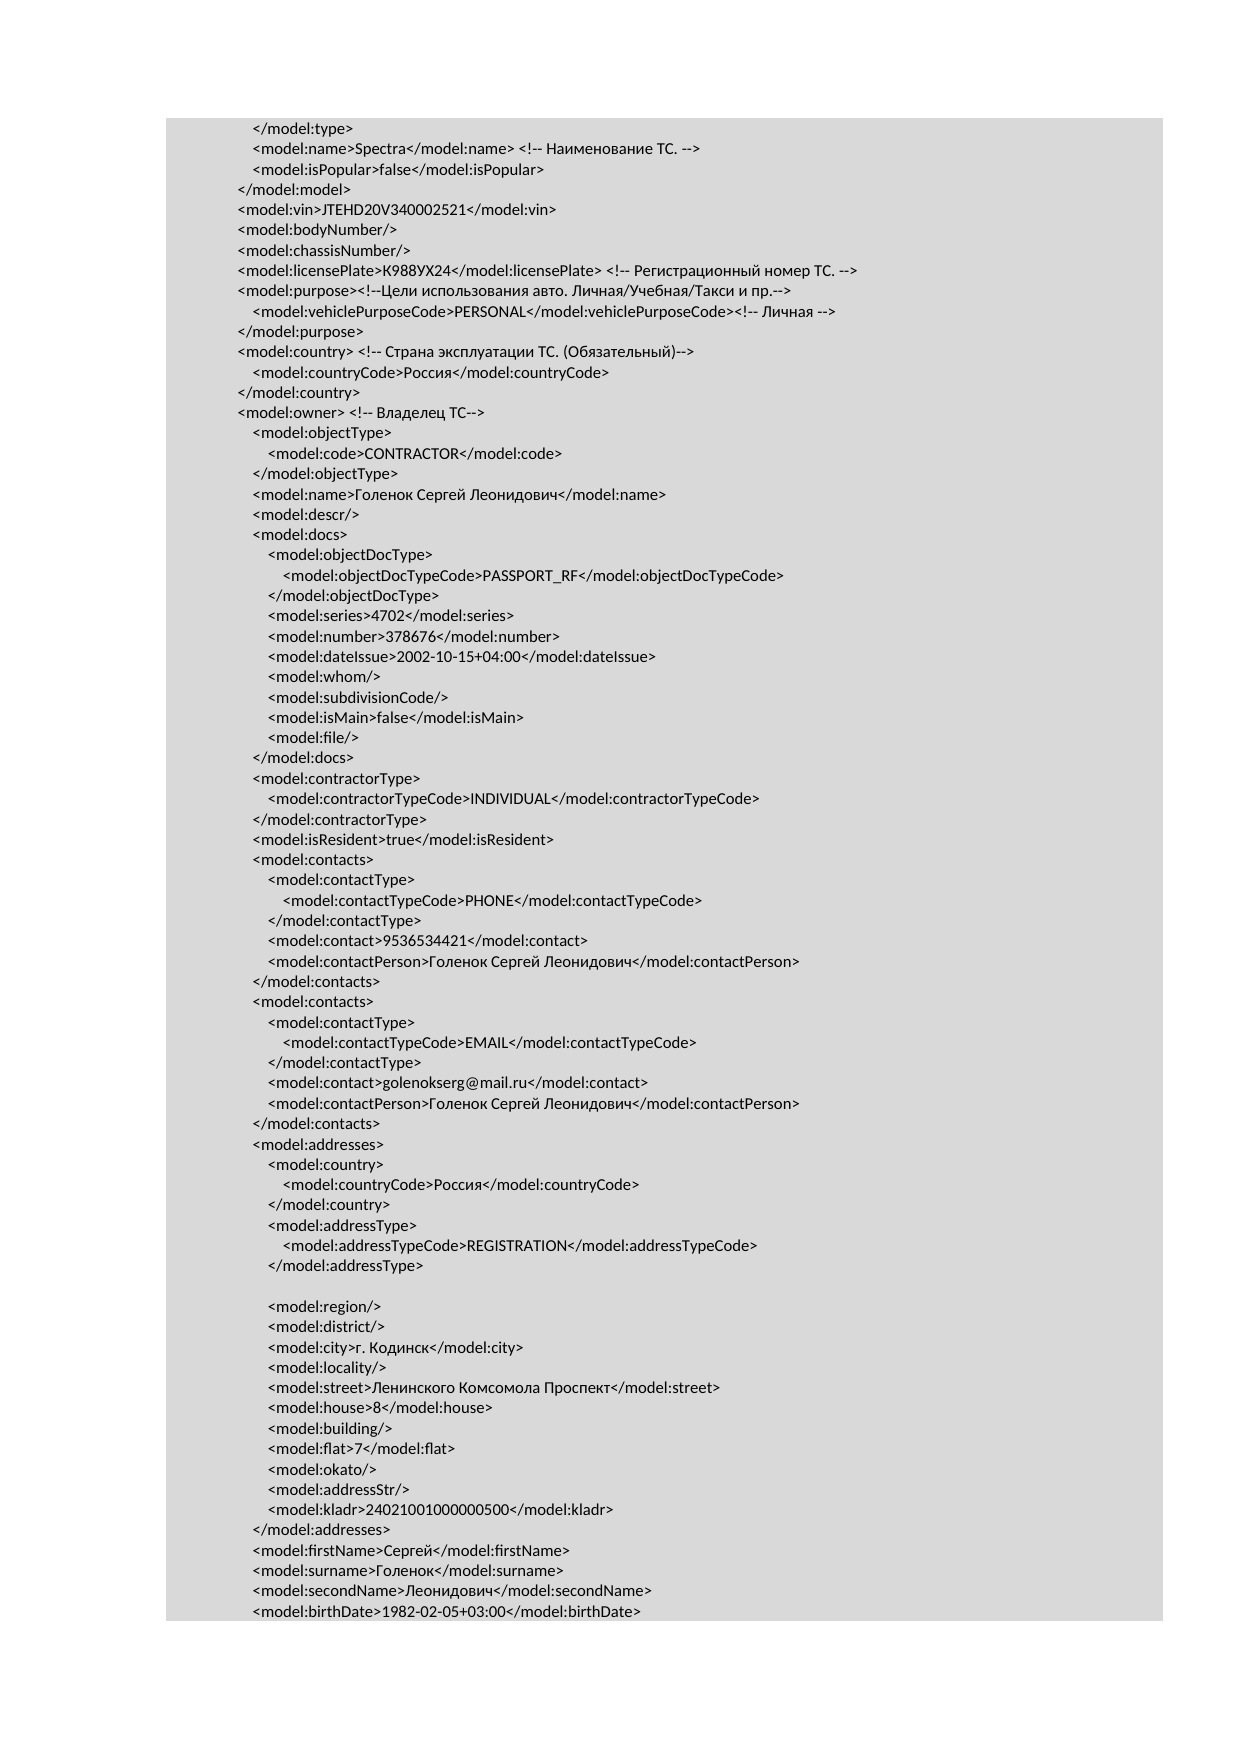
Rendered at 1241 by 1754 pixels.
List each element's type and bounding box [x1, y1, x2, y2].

table_header [166, 118, 1163, 1621]
